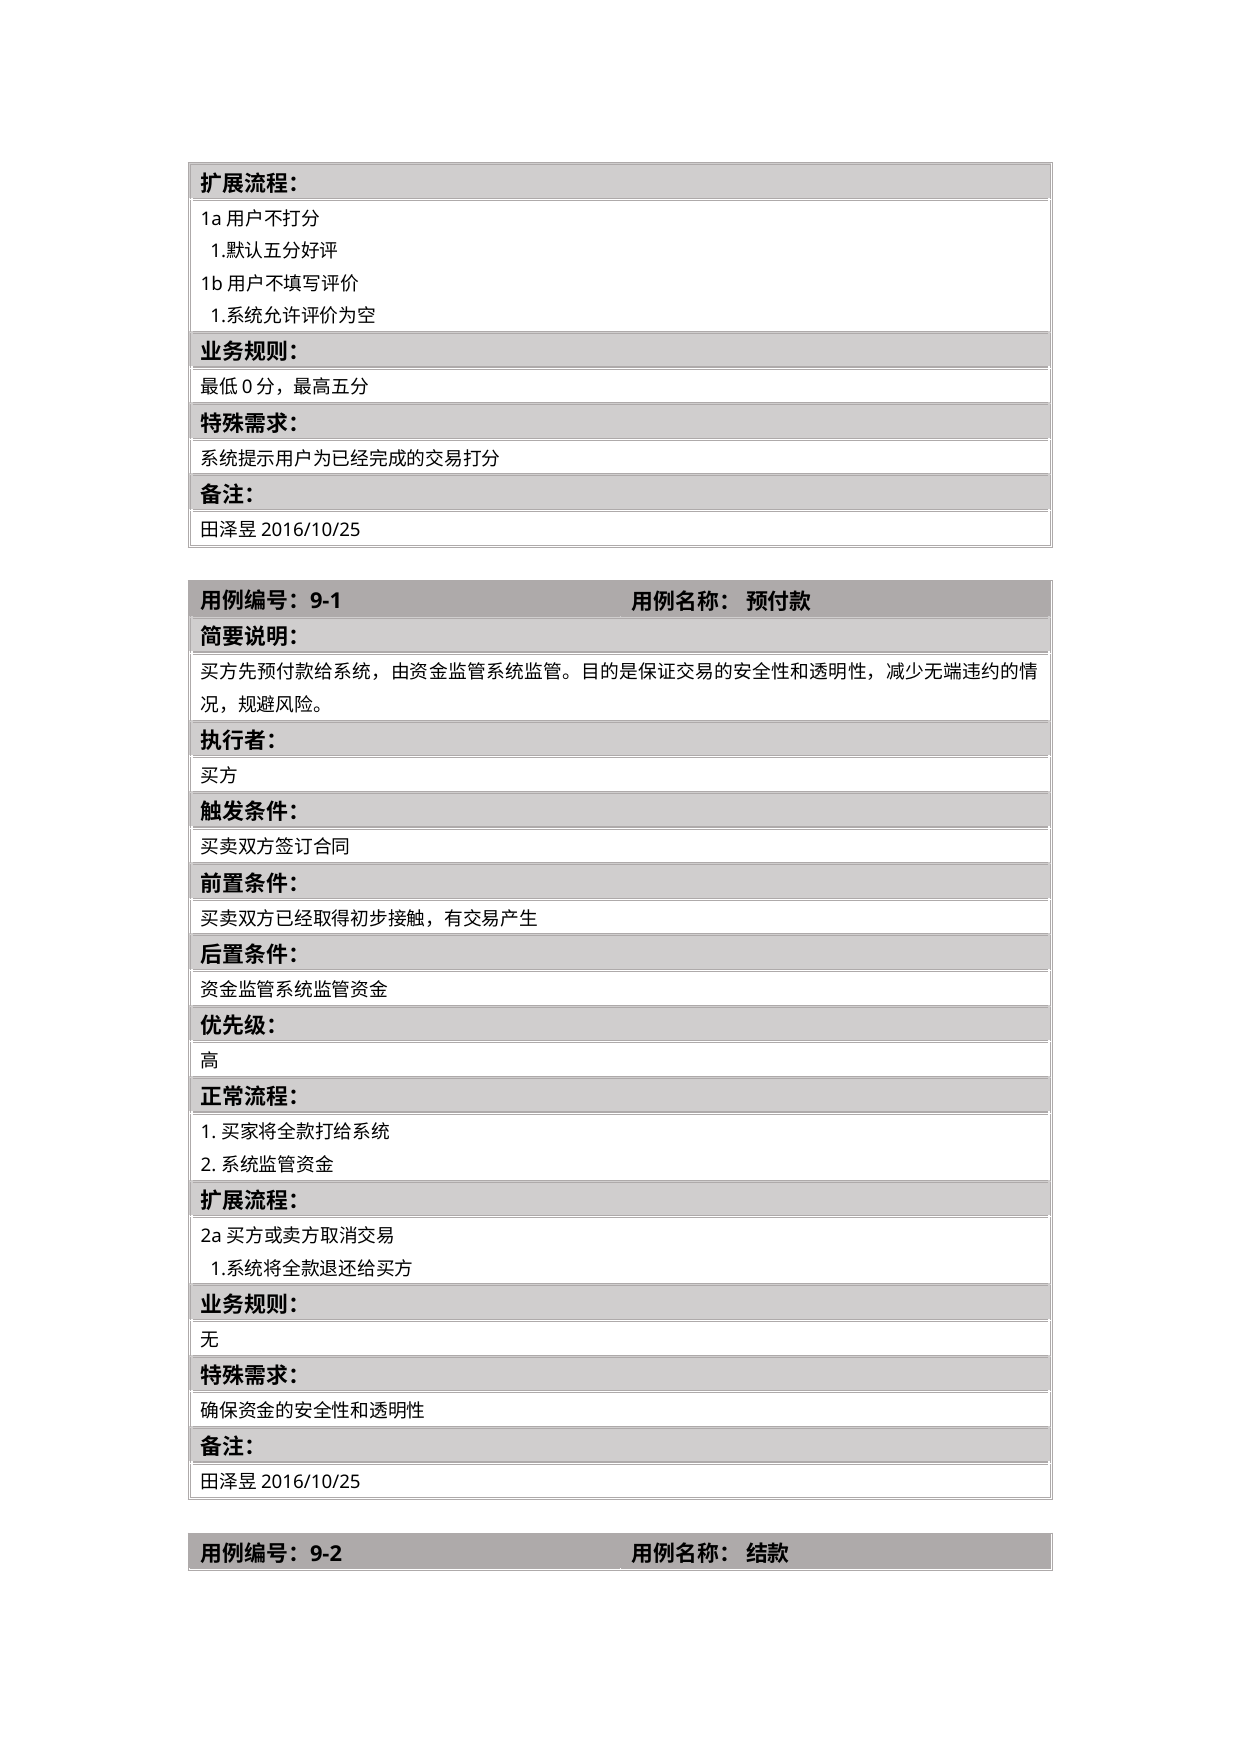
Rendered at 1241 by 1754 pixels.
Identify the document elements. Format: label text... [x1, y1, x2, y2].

table_cell 高 [189, 1040, 1051, 1076]
table_cell 特殊需求： [191, 1355, 1050, 1390]
table_cell 扩展流程： [191, 1180, 1050, 1215]
table_cell 触发条件： [191, 791, 1050, 826]
table_header 用例编号：9-1 [191, 583, 620, 616]
table_cell 前置条件： [189, 862, 1051, 898]
table_cell 田泽昱 2016/10/25 [189, 509, 1051, 544]
table_cell 买卖双方签订合同 [191, 826, 1050, 862]
table_cell 资金监管系统监管资金 [189, 969, 1051, 1004]
table_cell 1a 用户不打分 1.默认五分好评 1b 用户不填写评价 1.系统允许评价为空 [191, 198, 1050, 331]
table_cell 买卖双方已经取得初步接触，有交易产生 [191, 898, 1050, 933]
table_cell 确保资金的安全性和透明性 [189, 1390, 1051, 1426]
table_cell 后置条件： [189, 933, 1051, 969]
table_cell 无 [189, 1319, 1051, 1354]
table_header 用例名称： 预付款 [620, 583, 1050, 616]
table_cell 备注： [191, 1426, 1050, 1461]
table_cell 正常流程： [191, 1076, 1050, 1111]
table_cell 优先级： [191, 1005, 1050, 1040]
table_cell 买方 [189, 755, 1051, 791]
table_header 用例名称： 结款 [620, 1536, 1050, 1568]
table_cell 业务规则： [191, 331, 1050, 366]
table_cell 最低0分，最高五分 [191, 366, 1050, 402]
table_cell 特殊需求： [189, 402, 1051, 438]
table_cell 1. 买家将全款打给系统 2. 系统监管资金 [191, 1111, 1050, 1179]
table_cell 田泽昱 2016/10/25 [191, 1461, 1050, 1497]
table_header 用例编号：9-2 [191, 1536, 620, 1568]
table_cell 业务规则： [189, 1283, 1051, 1319]
table_cell 执行者： [191, 720, 1050, 755]
table_cell 简要说明： [191, 616, 1050, 651]
table_cell 扩展流程： [191, 165, 1050, 198]
table_cell 备注： [189, 473, 1051, 509]
table_cell 买方先预付款给系统，由资金监管系统监管。目的是保证交易的安全性和透明性，减少无端违约的情况，规避风险。 [191, 651, 1050, 719]
table_cell 系统提示用户为已经完成的交易打分 [191, 438, 1050, 473]
table_cell 2a 买方或卖方取消交易 1.系统将全款退还给买方 [189, 1215, 1051, 1283]
